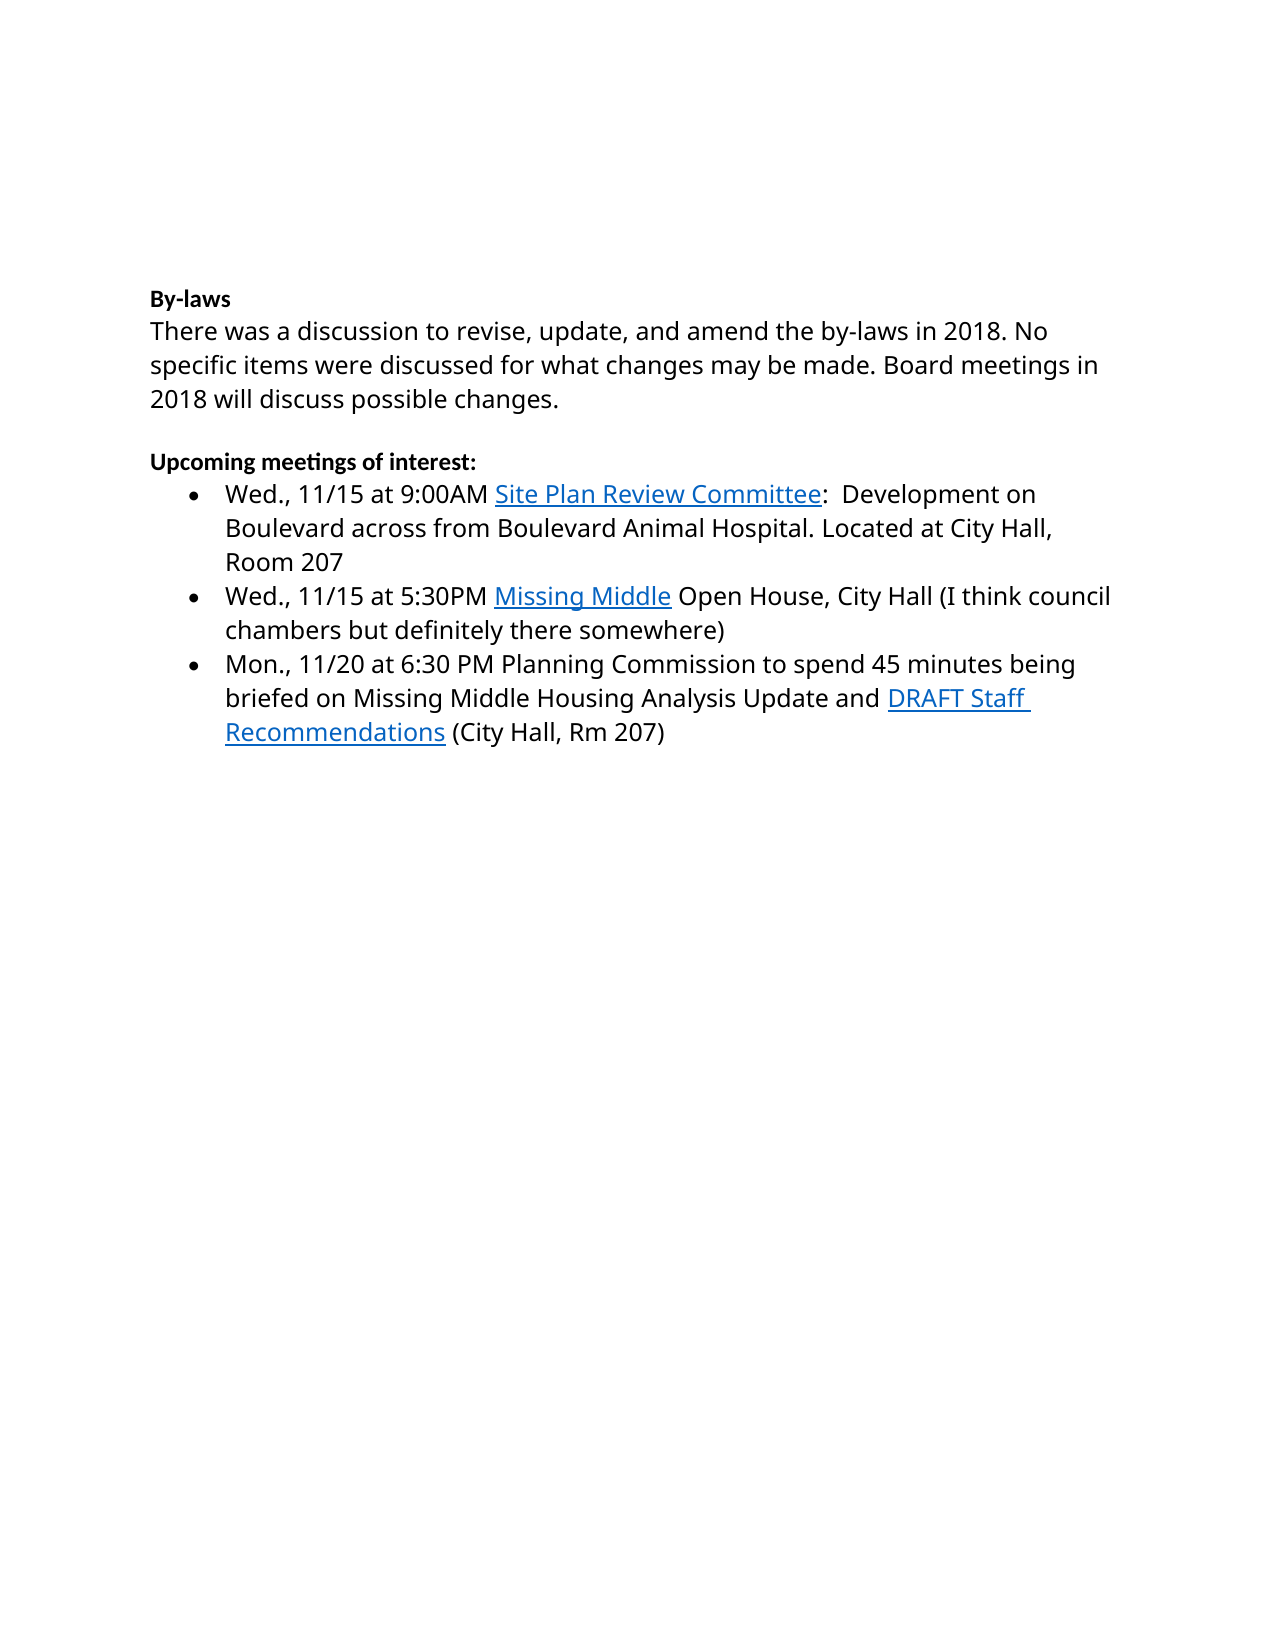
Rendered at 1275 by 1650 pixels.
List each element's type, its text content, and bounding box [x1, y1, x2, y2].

text Upcoming meetings of interest: [150, 446, 1125, 476]
text There was a discussion to revise, update, and amend the by-laws in 2018. No specific items were discussed for what changes may be made. Board meetings in 2018 will discuss possible changes. [150, 313, 1125, 415]
text By-laws [150, 283, 1125, 313]
list Wed., 11/15 at 5:30PM Missing Middle Open House, City Hall (I think council chambers but definitely there somewhere) [187, 579, 1125, 647]
list Mon., 11/20 at 6:30 PM Planning Commission to spend 45 minutes being briefed on Missing Middle Housing Analysis Update and DRAFT Staff Recommendations (City Hall, Rm 207) [187, 647, 1125, 749]
list Wed., 11/15 at 9:00AM Site Plan Review Committee: Development on Boulevard across from Boulevard Animal Hospital. Located at City Hall, Room 207 [187, 476, 1125, 579]
